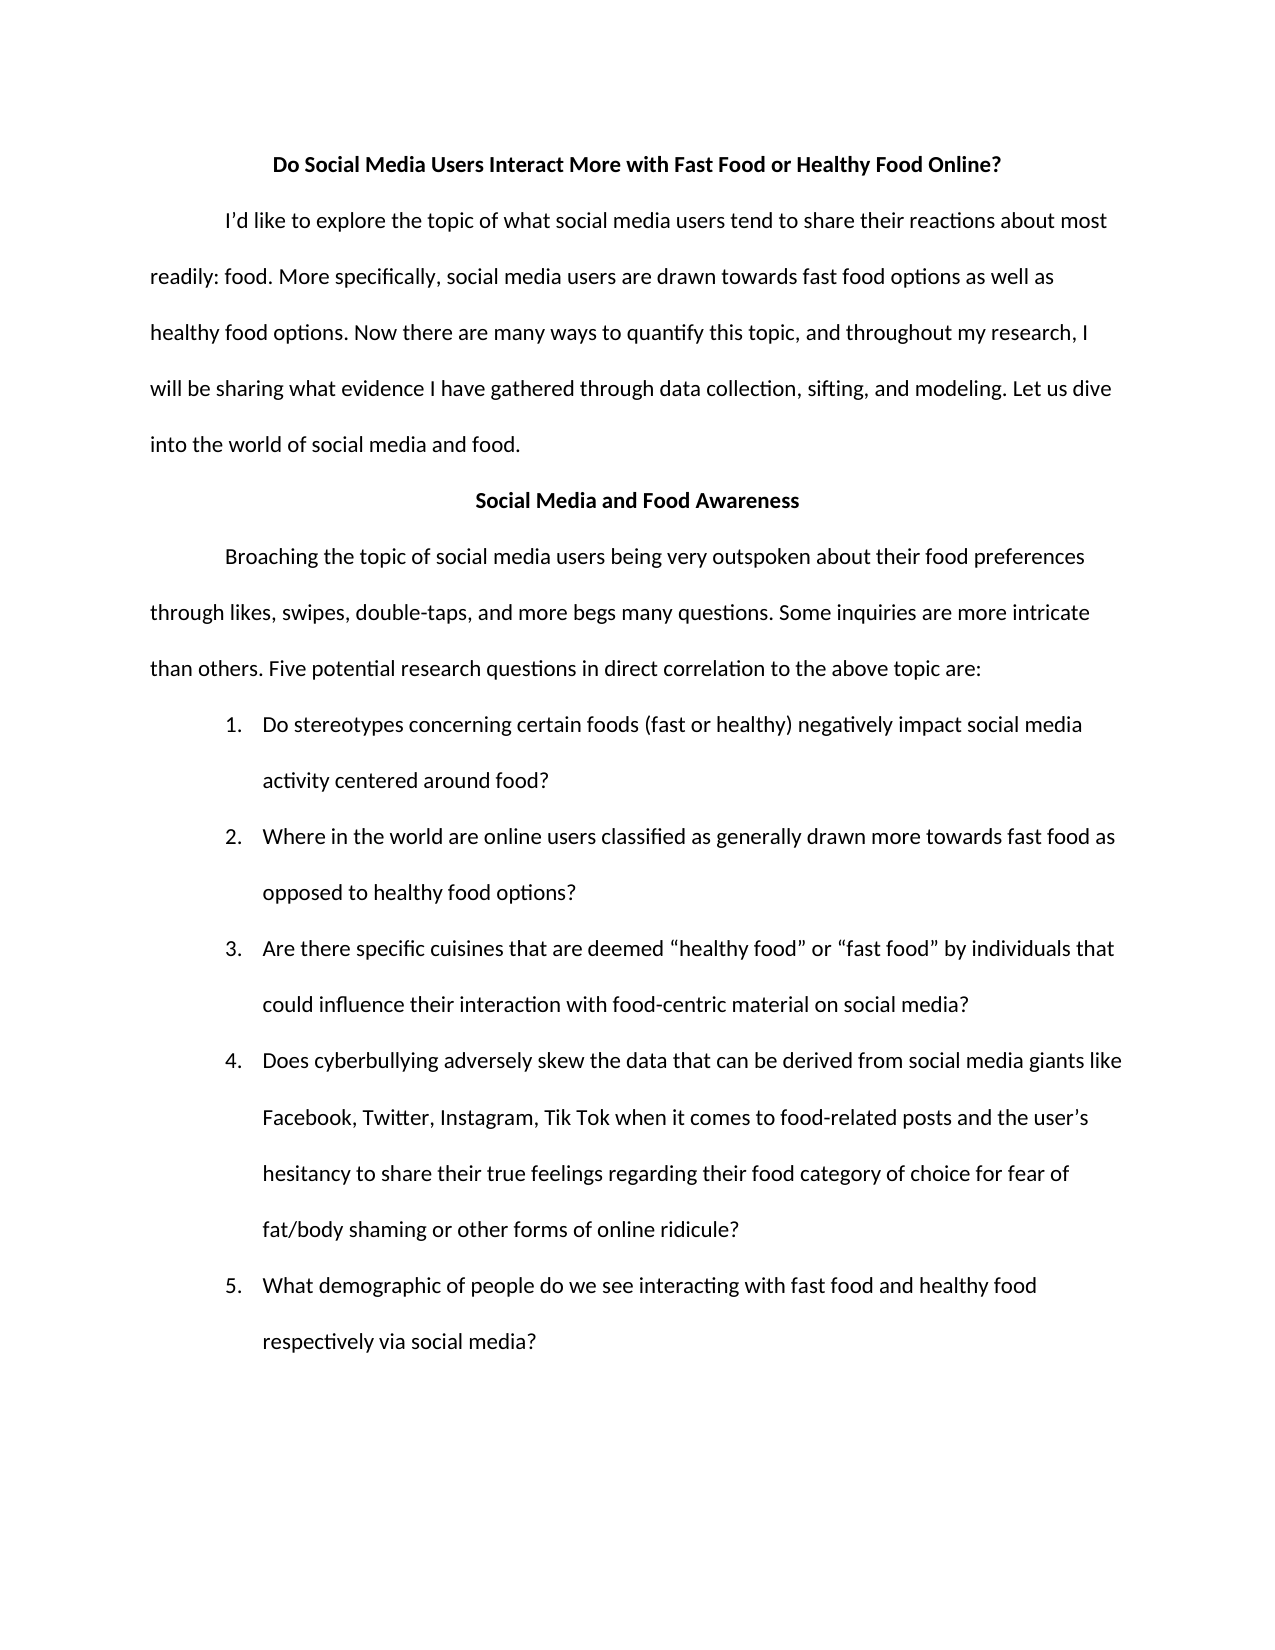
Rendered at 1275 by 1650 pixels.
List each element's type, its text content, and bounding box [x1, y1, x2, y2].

text Broaching the topic of social media users being very outspoken about their food preferences through likes, swipes, double-taps, and more begs many questions. Some inquiries are more intricate than others. Five potential research questions in direct correlation to the above topic are: [150, 542, 1125, 682]
title Do Social Media Users Interact More with Fast Food or Healthy Food Online? [150, 150, 1125, 178]
list Do stereotypes concerning certain foods (fast or healthy) negatively impact social media activity centered around food? [225, 710, 1125, 794]
list Does cyberbullying adversely skew the data that can be derived from social media giants like Facebook, Twitter, Instagram, Tik Tok when it comes to food-related posts and the user’s hesitancy to share their true feelings regarding their food category of choice for fear of fat/body shaming or other forms of online ridicule? [225, 1047, 1125, 1243]
list What demographic of people do we see interacting with fast food and healthy food respectively via social media? [225, 1271, 1125, 1355]
text I’d like to explore the topic of what social media users tend to share their reactions about most readily: food. More specifically, social media users are drawn towards fast food options as well as healthy food options. Now there are many ways to quantify this topic, and throughout my research, I will be sharing what evidence I have gathered through data collection, sifting, and modeling. Let us dive into the world of social media and food. [150, 206, 1125, 458]
list Are there specific cuisines that are deemed “healthy food” or “fast food” by individuals that could influence their interaction with food-centric material on social media? [225, 934, 1125, 1019]
subtitle Social Media and Food Awareness [150, 486, 1125, 514]
list Where in the world are online users classified as generally drawn more towards fast food as opposed to healthy food options? [225, 822, 1125, 907]
